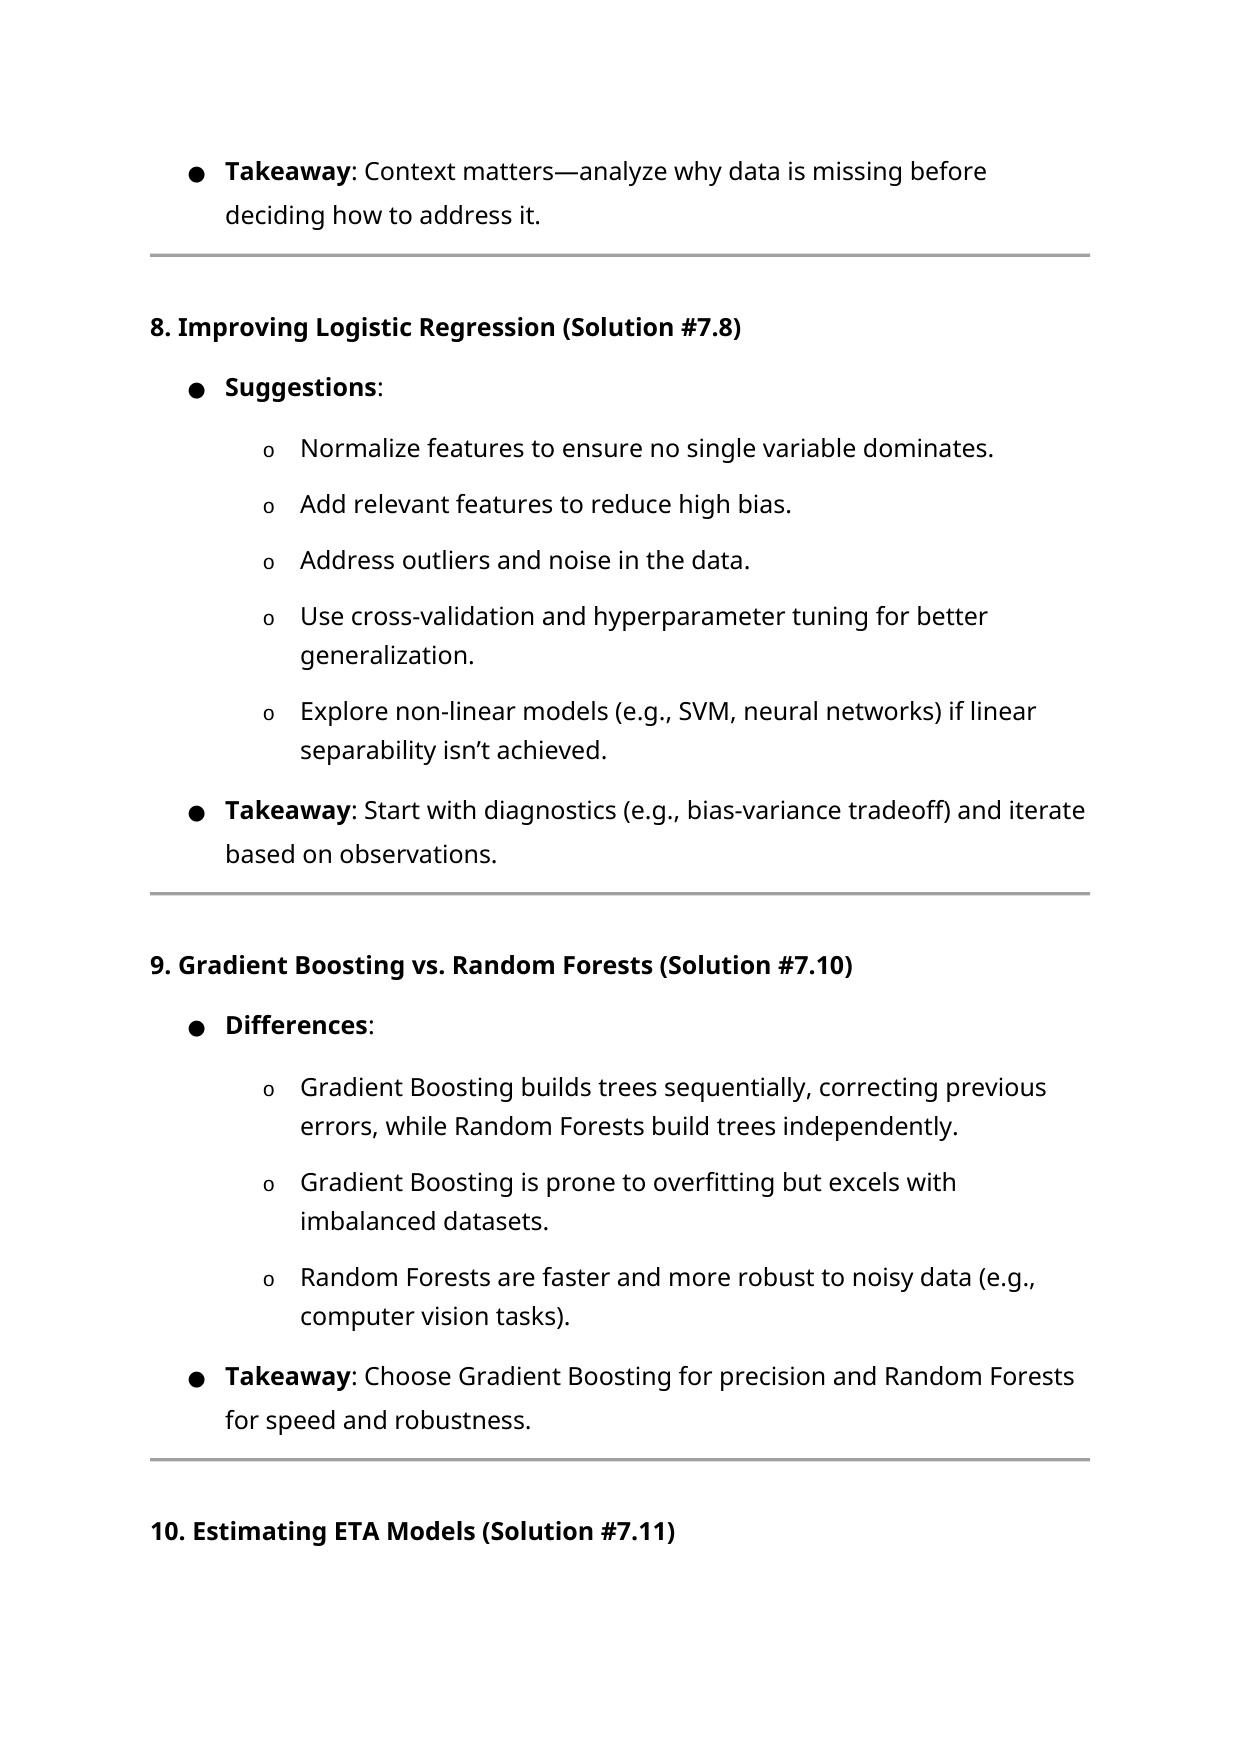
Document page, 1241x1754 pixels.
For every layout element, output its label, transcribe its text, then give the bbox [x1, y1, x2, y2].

list Suggestions: [187, 365, 1090, 408]
list Use cross-validation and hyperparameter tuning for better generalization. [262, 598, 1090, 672]
text 8. Improving Logistic Regression (Solution #7.8) [150, 309, 1090, 343]
list Takeaway: Start with diagnostics (e.g., bias-variance tradeoff) and iterate based on observations. [187, 788, 1090, 870]
list Normalize features to ensure no single variable dominates. [262, 431, 1090, 465]
list Differences: [187, 1004, 1090, 1047]
list Gradient Boosting is prone to overfitting but excels with imbalanced datasets. [262, 1164, 1090, 1238]
text 10. Estimating ETA Models (Solution #7.11) [150, 1514, 1090, 1548]
list Takeaway: Context matters—analyze why data is missing before deciding how to address it. [187, 150, 1090, 232]
list Add relevant features to reduce high bias. [262, 487, 1090, 521]
list Explore non-linear models (e.g., SVM, neural networks) if linear separability isn’t achieved. [262, 693, 1090, 767]
text 9. Gradient Boosting vs. Random Forests (Solution #7.10) [150, 948, 1090, 982]
list Takeaway: Choose Gradient Boosting for precision and Random Forests for speed and robustness. [187, 1354, 1090, 1436]
list Gradient Boosting builds trees sequentially, correcting previous errors, while Random Forests build trees independently. [262, 1069, 1090, 1143]
list Address outliers and noise in the data. [262, 543, 1090, 577]
list Random Forests are faster and more robust to noisy data (e.g., computer vision tasks). [262, 1259, 1090, 1333]
